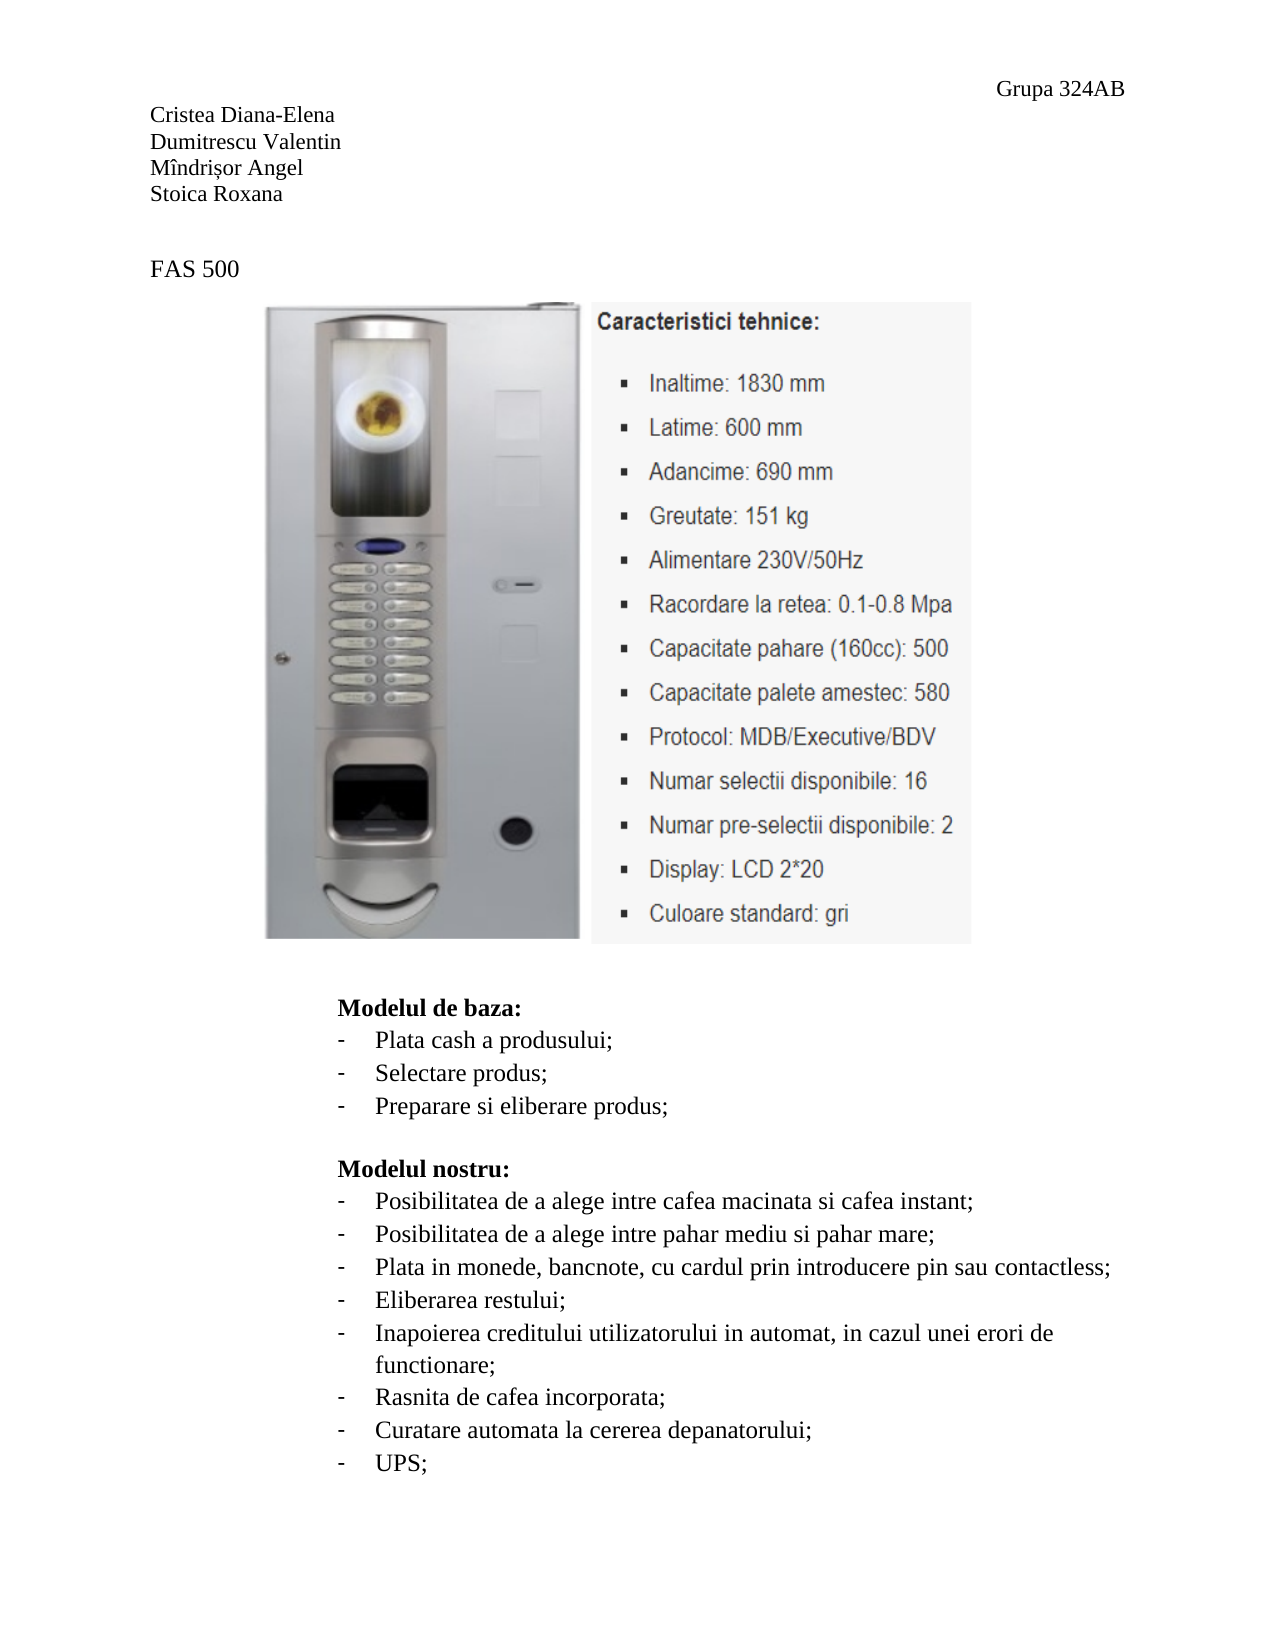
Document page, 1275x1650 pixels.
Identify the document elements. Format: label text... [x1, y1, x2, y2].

list Plata cash a produsului; [337, 1024, 1125, 1055]
list Plata in monede, bancnote, cu cardul prin introducere pin sau contactless; [337, 1251, 1125, 1282]
list Posibilitatea de a alege intre cafea macinata si cafea instant; [337, 1185, 1125, 1216]
text FAS 500 [150, 254, 1125, 283]
list Eliberarea restului; [337, 1284, 1125, 1314]
list Modelul nostru: [337, 1154, 1125, 1183]
list Curatare automata la cererea depanatorului; [337, 1414, 1125, 1444]
list Posibilitatea de a alege intre pahar mediu si pahar mare; [337, 1218, 1125, 1249]
list Modelul de baza: [300, 993, 1125, 1022]
list Selectare produs; [337, 1057, 1125, 1088]
picture [591, 302, 972, 944]
list Rasnita de cafea incorporata; [337, 1381, 1125, 1411]
list Preparare si eliberare produs; [337, 1090, 1125, 1121]
picture [262, 302, 586, 944]
list UPS; [337, 1447, 1125, 1477]
list Inapoierea creditului utilizatorului in automat, in cazul unei erori de functionare; [337, 1317, 1125, 1378]
